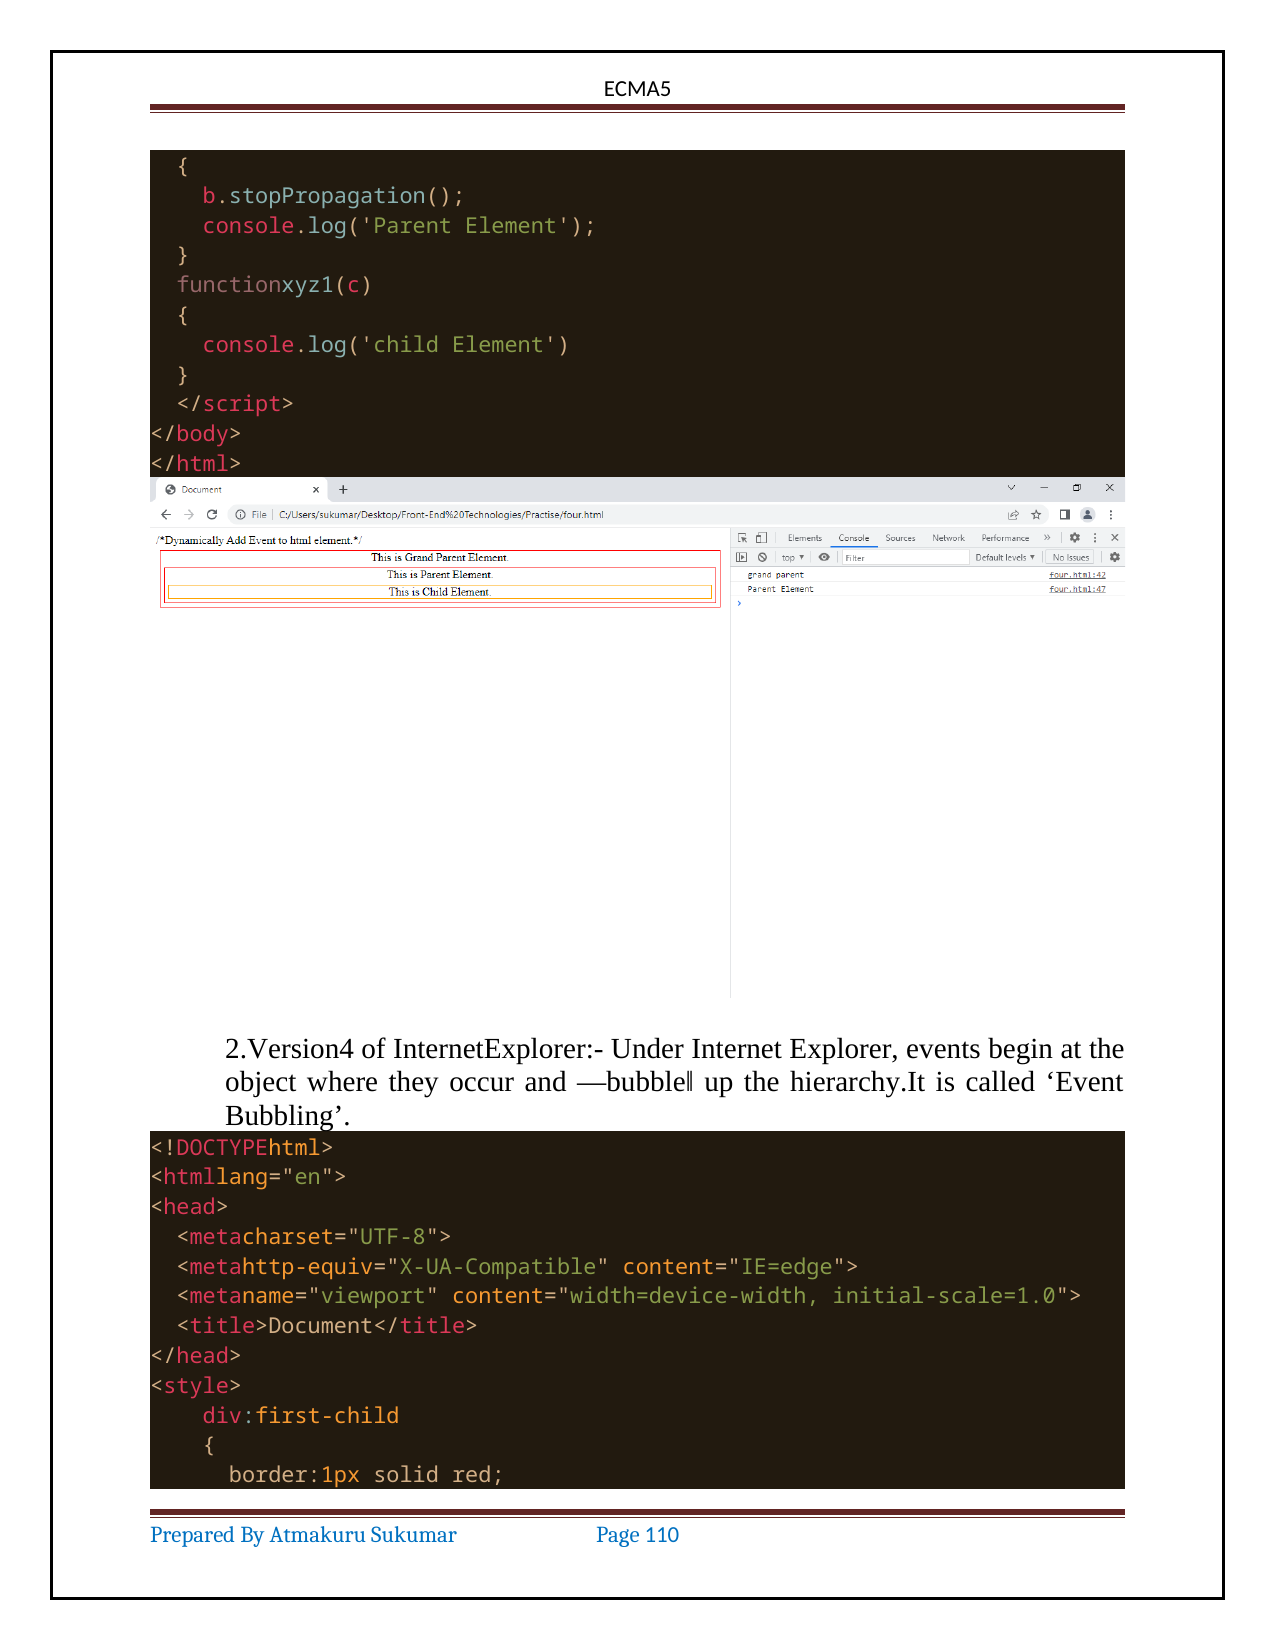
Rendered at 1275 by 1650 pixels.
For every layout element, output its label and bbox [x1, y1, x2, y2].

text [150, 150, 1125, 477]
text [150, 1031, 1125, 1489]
picture [150, 477, 1125, 998]
